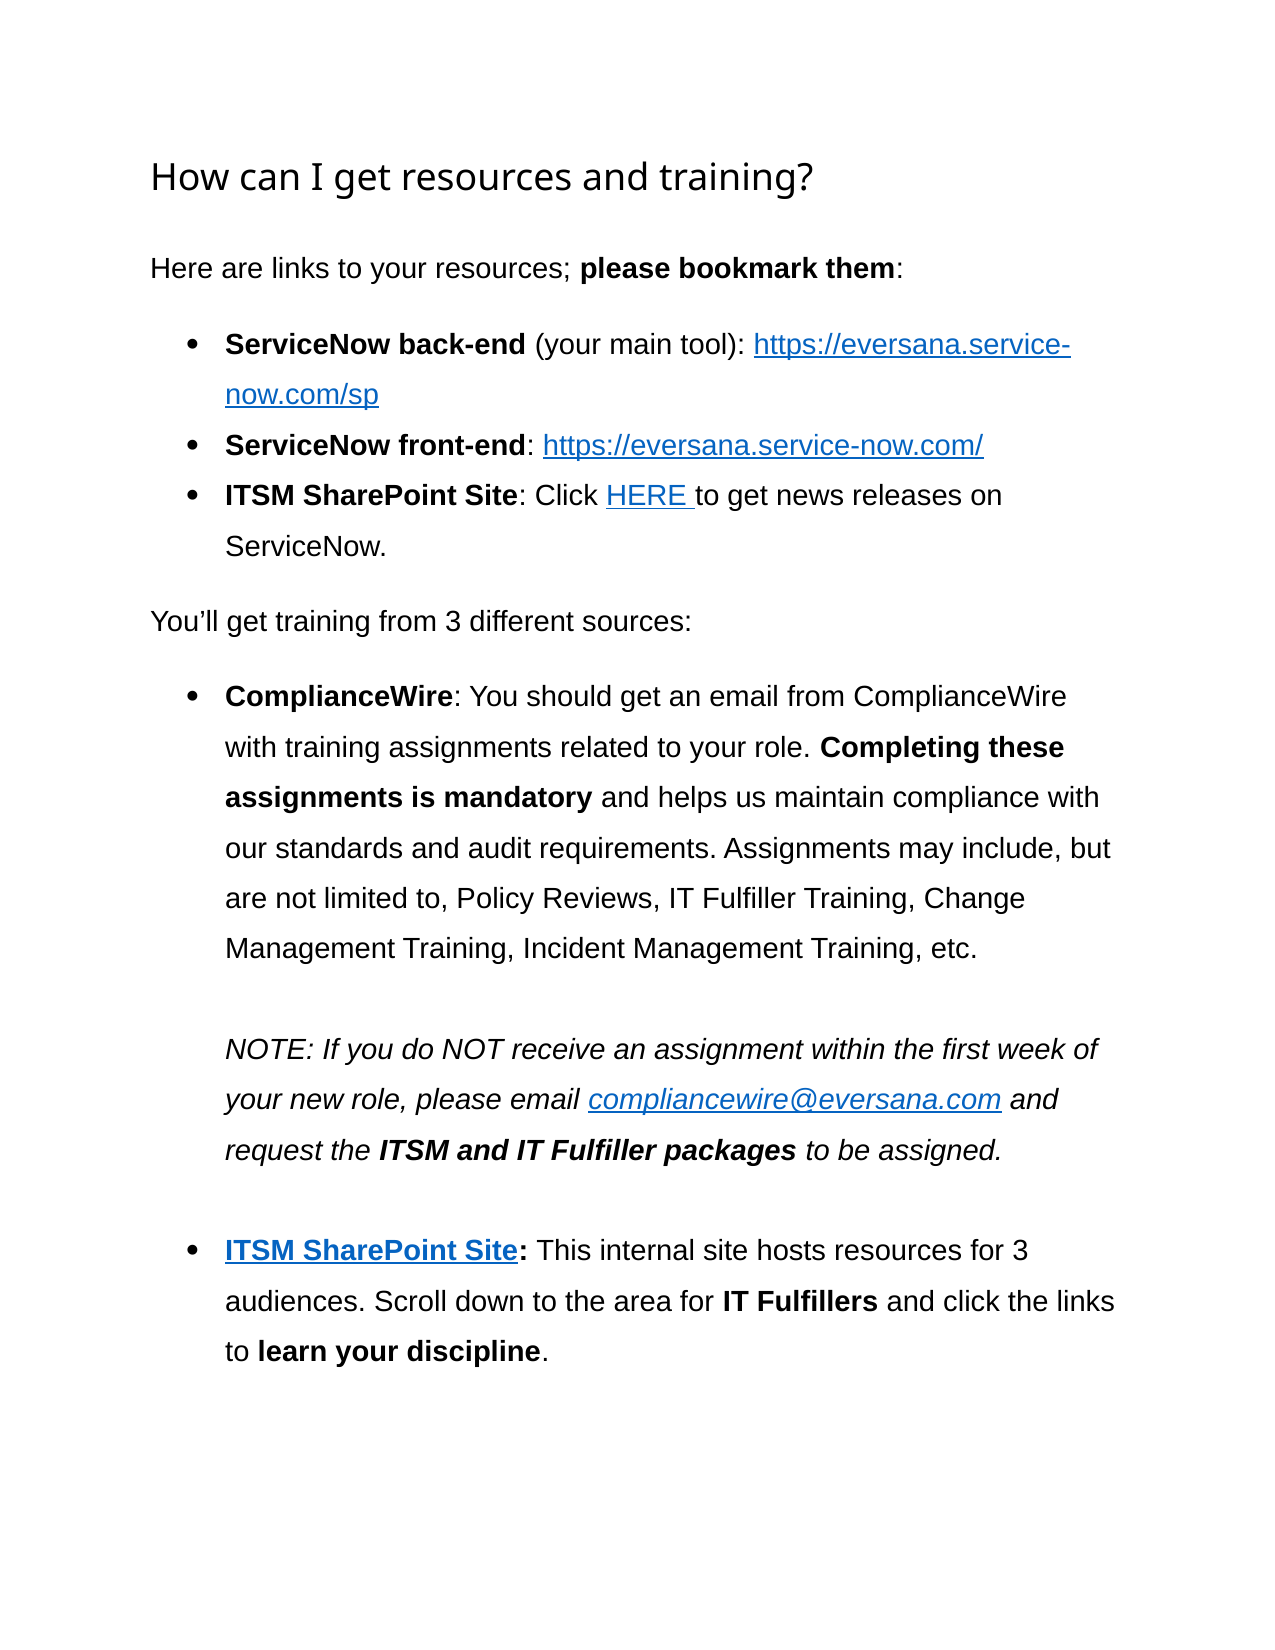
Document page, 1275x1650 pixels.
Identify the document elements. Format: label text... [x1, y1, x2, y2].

subtitle How can I get resources and training? [150, 150, 1125, 201]
list ITSM SharePoint Site: Click HERE to get news releases on ServiceNow. [187, 478, 1125, 562]
list ITSM SharePoint Site: This internal site hosts resources for 3 audiences. Scroll down to the area for IT Fulfillers and click the links to learn your discipline. [187, 1233, 1125, 1418]
text You’ll get training from 3 different sources: [150, 604, 1125, 638]
list ComplianceWire: You should get an email from ComplianceWire with training assignments related to your role. Completing these assignments is mandatory and helps us maintain compliance with our standards and audit requirements. Assignments may include, but are not limited to, Policy Reviews, IT Fulfiller Training, Change Management Training, Incident Management Training, etc. [187, 679, 1125, 965]
text Here are links to your resources; please bookmark them: [150, 252, 1125, 285]
list ServiceNow back-end (your main tool): https://eversana.service-now.com/sp [187, 327, 1125, 411]
list ServiceNow front-end: https://eversana.service-now.com/ [187, 428, 1125, 461]
list NOTE: If you do NOT receive an assignment within the first week of your new role, please email compliancewire@eversana.com and request the ITSM and IT Fulfiller packages to be assigned. [225, 982, 1125, 1216]
